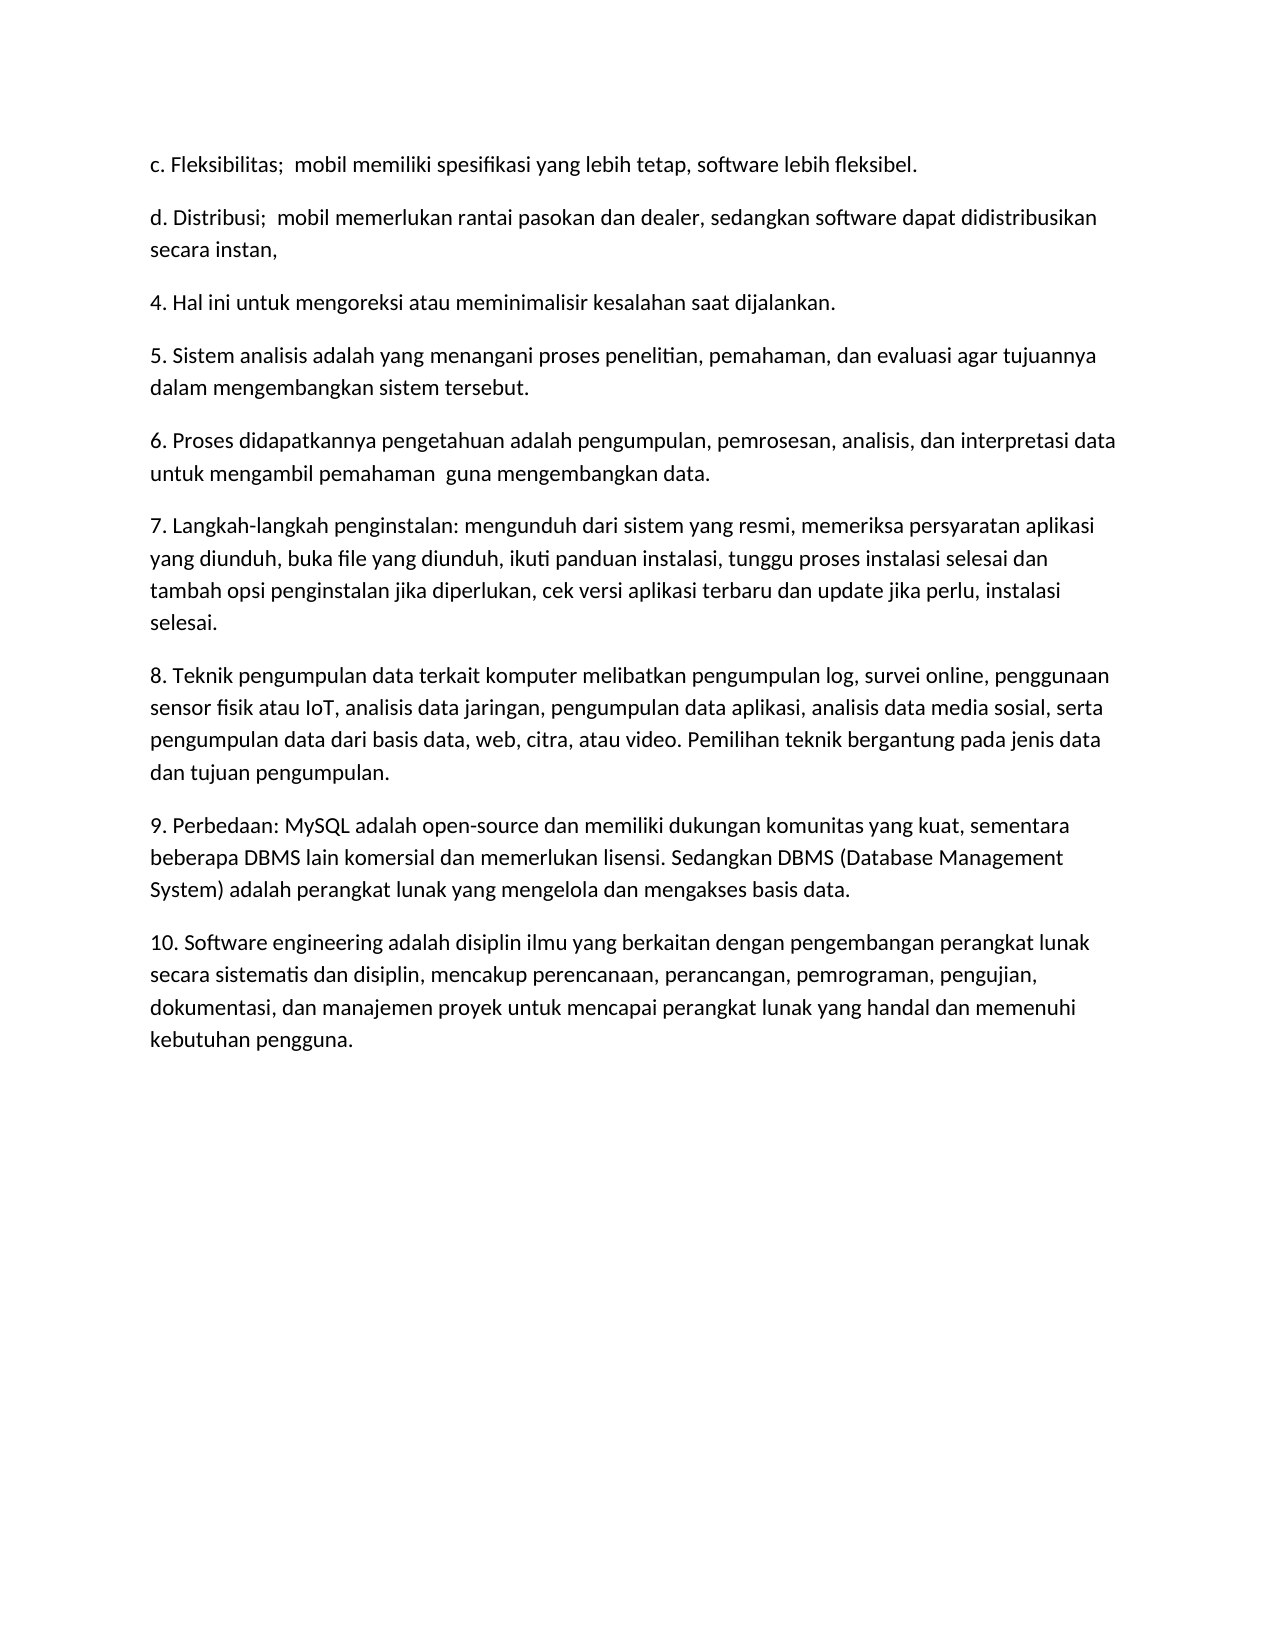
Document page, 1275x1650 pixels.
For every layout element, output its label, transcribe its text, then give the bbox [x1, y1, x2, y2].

text 9. Perbedaan: MySQL adalah open-source dan memiliki dukungan komunitas yang kuat, sementara beberapa DBMS lain komersial dan memerlukan lisensi. Sedangkan DBMS (Database Management System) adalah perangkat lunak yang mengelola dan mengakses basis data. [150, 811, 1125, 903]
text 6. Proses didapatkannya pengetahuan adalah pengumpulan, pemrosesan, analisis, dan interpretasi data untuk mengambil pemahaman guna mengembangkan data. [150, 426, 1125, 487]
text 4. Hal ini untuk mengoreksi atau meminimalisir kesalahan saat dijalankan. [150, 288, 1125, 316]
text 7. Langkah-langkah penginstalan: mengunduh dari sistem yang resmi, memeriksa persyaratan aplikasi yang diunduh, buka file yang diunduh, ikuti panduan instalasi, tunggu proses instalasi selesai dan tambah opsi penginstalan jika diperlukan, cek versi aplikasi terbaru dan update jika perlu, instalasi selesai. [150, 512, 1125, 636]
text 10. Software engineering adalah disiplin ilmu yang berkaitan dengan pengembangan perangkat lunak secara sistematis dan disiplin, mencakup perencanaan, perancangan, pemrograman, pengujian, dokumentasi, dan manajemen proyek untuk mencapai perangkat lunak yang handal dan memenuhi kebutuhan pengguna. [150, 928, 1125, 1053]
text 5. Sistem analisis adalah yang menangani proses penelitian, pemahaman, dan evaluasi agar tujuannya dalam mengembangkan sistem tersebut. [150, 341, 1125, 401]
text 8. Teknik pengumpulan data terkait komputer melibatkan pengumpulan log, survei online, penggunaan sensor fisik atau IoT, analisis data jaringan, pengumpulan data aplikasi, analisis data media sosial, serta pengumpulan data dari basis data, web, citra, atau video. Pemilihan teknik bergantung pada jenis data dan tujuan pengumpulan. [150, 661, 1125, 786]
text c. Fleksibilitas; mobil memiliki spesifikasi yang lebih tetap, software lebih fleksibel. [150, 150, 1125, 178]
text d. Distribusi; mobil memerlukan rantai pasokan dan dealer, sedangkan software dapat didistribusikan secara instan, [150, 203, 1125, 263]
